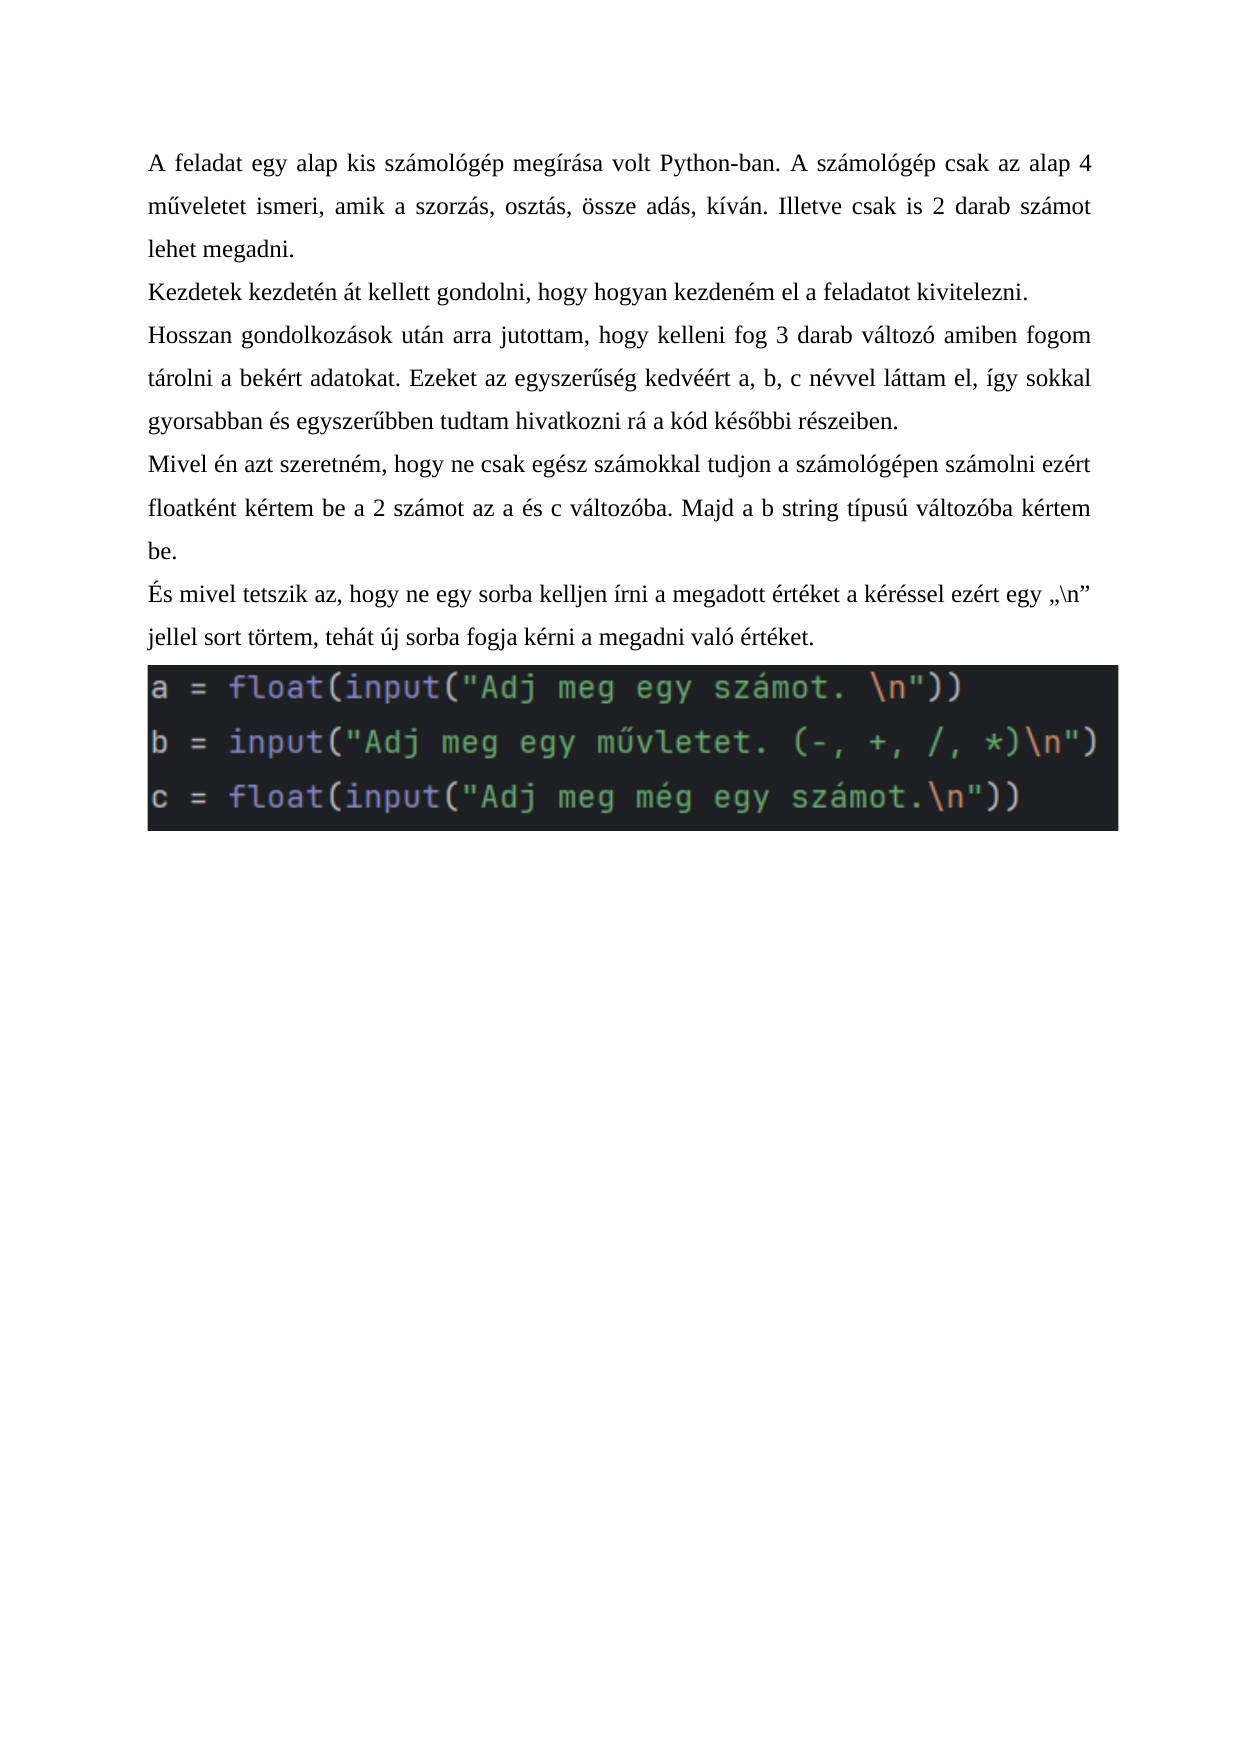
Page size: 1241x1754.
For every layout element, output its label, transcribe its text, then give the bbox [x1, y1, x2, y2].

text És mivel tetszik az, hogy ne egy sorba kelljen írni a megadott értéket a kéréssel ezért egy „\n” jellel sort törtem, tehát új sorba fogja kérni a megadni való értéket. [148, 579, 1093, 651]
text Kezdetek kezdetén át kellett gondolni, hogy hogyan kezdeném el a feladatot kivitelezni. [148, 277, 1093, 306]
text Mivel én azt szeretném, hogy ne csak egész számokkal tudjon a számológépen számolni ezért floatként kértem be a 2 számot az a és c változóba. Majd a b string típusú változóba kértem be. [148, 449, 1093, 564]
text Hosszan gondolkozások után arra jutottam, hogy kelleni fog 3 darab változó amiben fogom tárolni a bekért adatokat. Ezeket az egyszerűség kedvéért a, b, c névvel láttam el, így sokkal gyorsabban és egyszerűbben tudtam hivatkozni rá a kód későbbi részeiben. [148, 320, 1093, 435]
text A feladat egy alap kis számológép megírása volt Python-ban. A számológép csak az alap 4 műveletet ismeri, amik a szorzás, osztás, össze adás, kíván. Illetve csak is 2 darab számot lehet megadni. [148, 148, 1093, 263]
picture [147, 665, 1119, 831]
